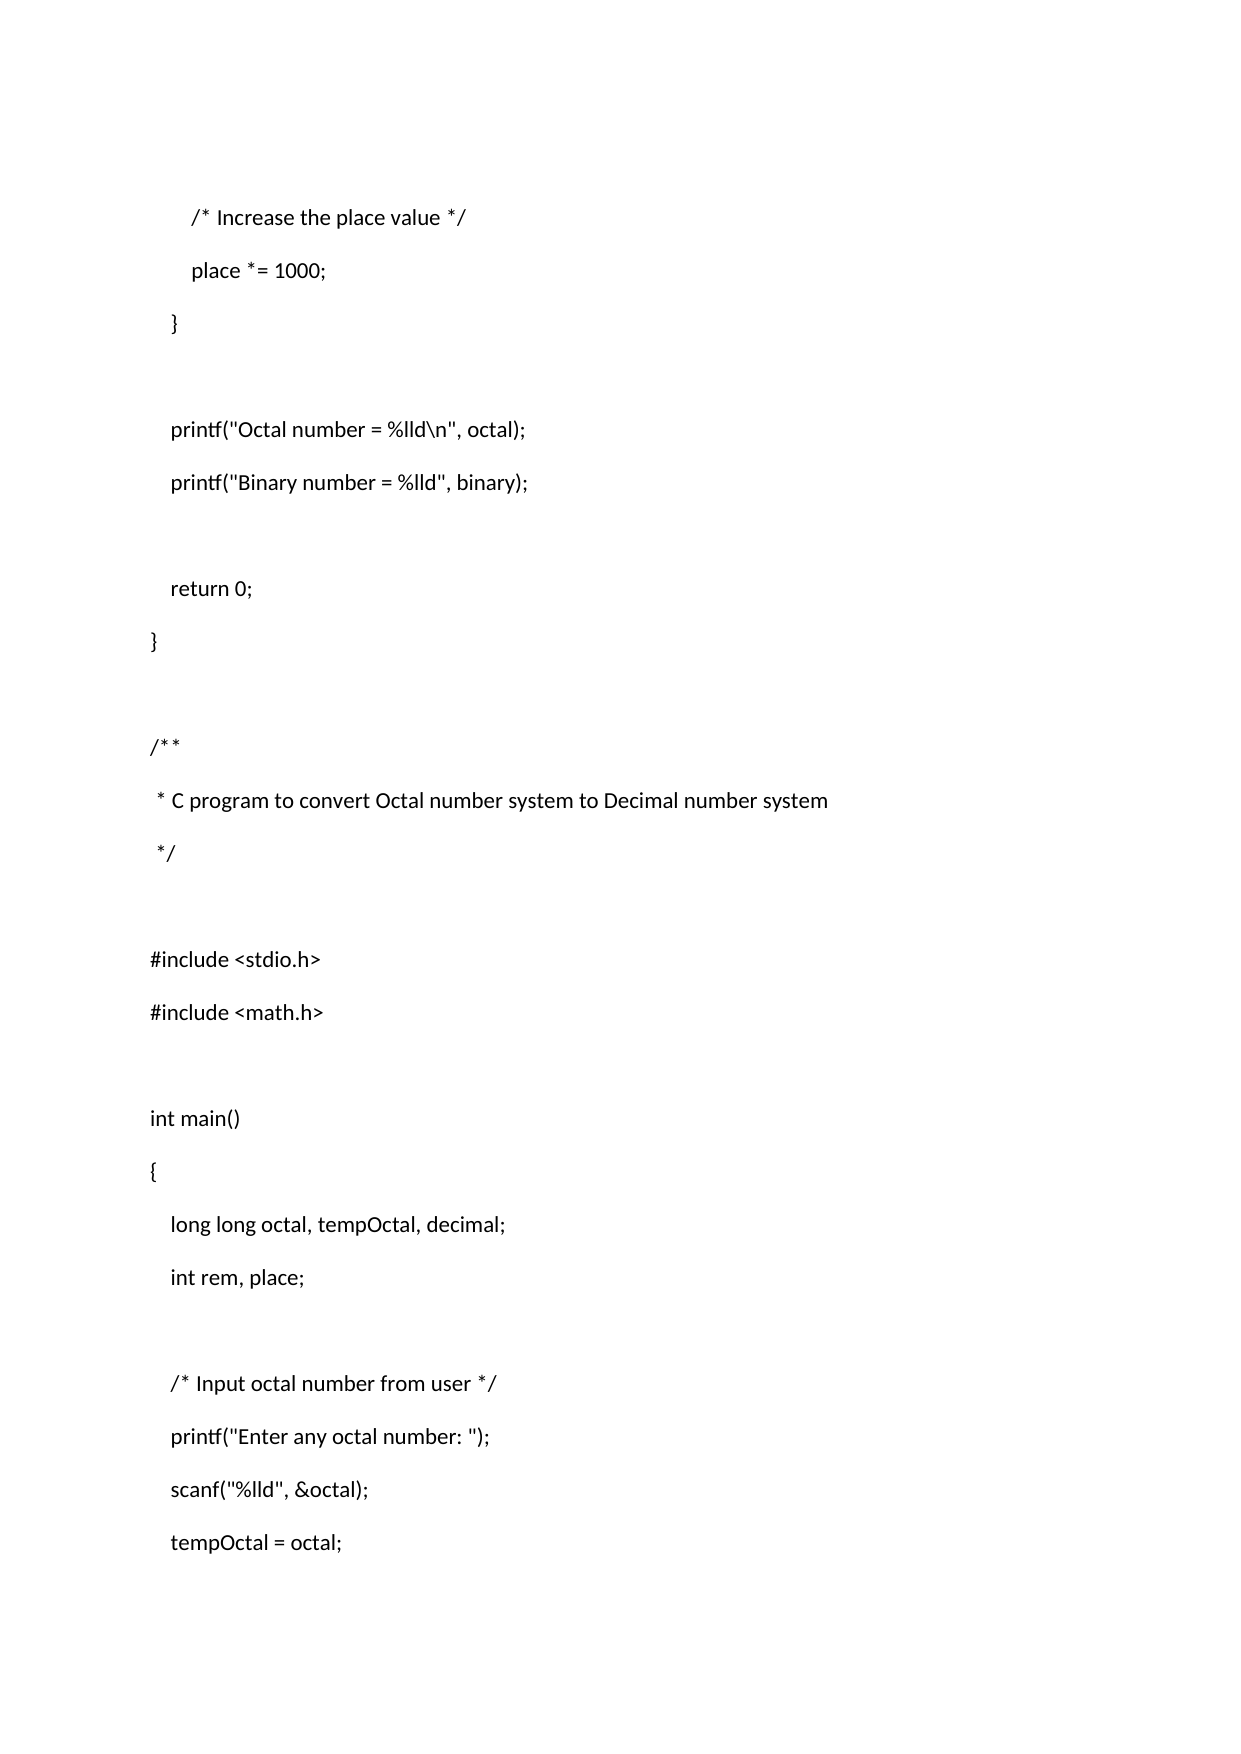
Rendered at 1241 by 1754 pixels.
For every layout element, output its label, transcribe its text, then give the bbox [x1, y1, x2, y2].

text /** [150, 733, 1090, 761]
text int main() [150, 1104, 1090, 1132]
text printf("Enter any octal number: "); [150, 1422, 1090, 1451]
text return 0; [150, 574, 1090, 602]
text } [150, 309, 1090, 337]
text printf("Octal number = %lld\n", octal); [150, 415, 1090, 443]
text * C program to convert Octal number system to Decimal number system [150, 786, 1090, 814]
text place *= 1000; [150, 256, 1090, 284]
text } [150, 627, 1090, 655]
text printf("Binary number = %lld", binary); [150, 468, 1090, 496]
text scanf("%lld", &octal); [150, 1476, 1090, 1503]
text /* Input octal number from user */ [150, 1369, 1090, 1397]
text int rem, place; [150, 1263, 1090, 1291]
text long long octal, tempOctal, decimal; [150, 1210, 1090, 1238]
text #include <stdio.h> [150, 945, 1090, 973]
text */ [150, 839, 1090, 867]
text #include <math.h> [150, 998, 1090, 1026]
text tempOctal = octal; [150, 1528, 1090, 1557]
text { [150, 1157, 1090, 1185]
text /* Increase the place value */ [150, 203, 1090, 231]
